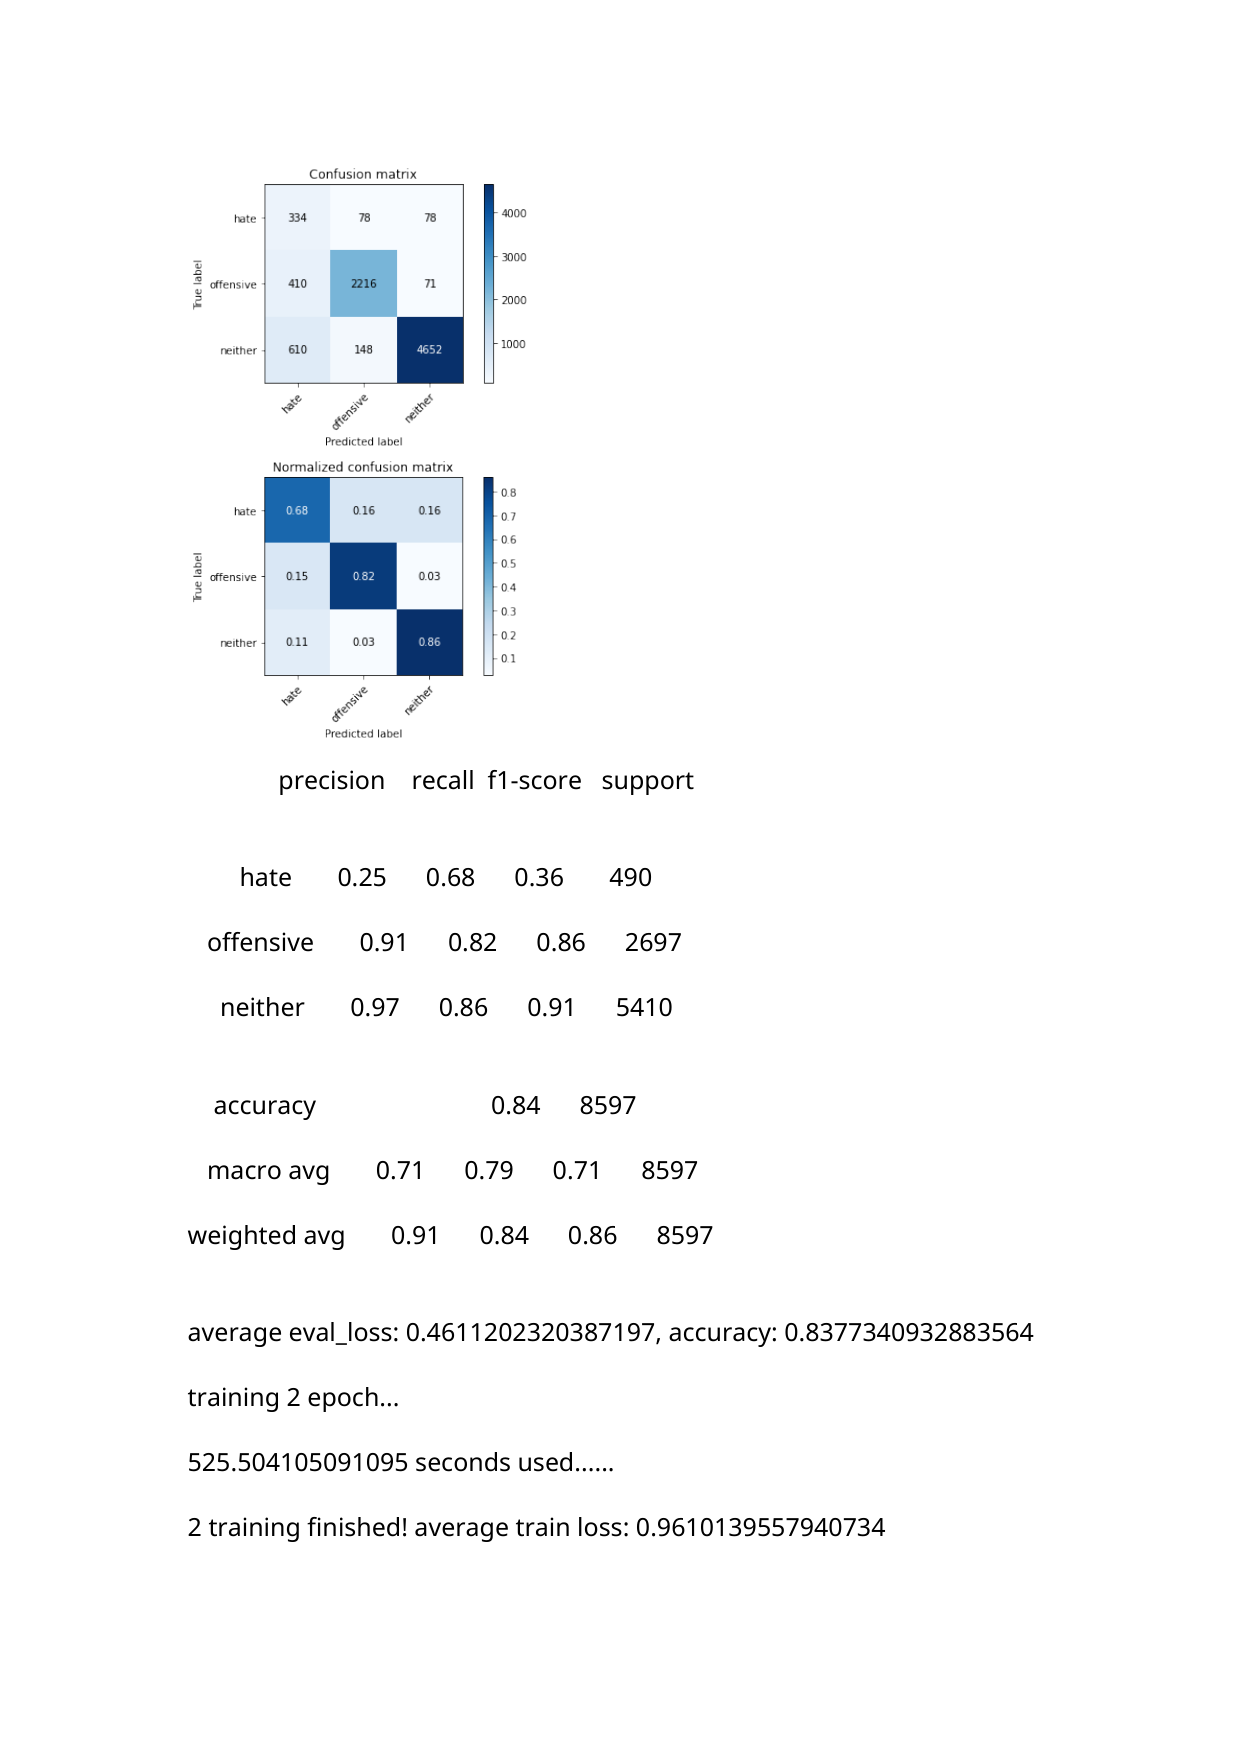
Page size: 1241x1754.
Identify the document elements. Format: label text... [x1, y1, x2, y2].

text 525.504105091095 seconds used...... [187, 1429, 1053, 1494]
text neither 0.97 0.86 0.91 5410 [187, 974, 1053, 1039]
text macro avg 0.71 0.79 0.71 8597 [187, 1137, 1053, 1202]
picture [187, 162, 534, 746]
text hate 0.25 0.68 0.36 490 [187, 844, 1053, 909]
text average eval_loss: 0.4611202320387197, accuracy: 0.8377340932883564 [187, 1299, 1053, 1364]
text offensive 0.91 0.82 0.86 2697 [187, 909, 1053, 974]
text accuracy 0.84 8597 [187, 1072, 1053, 1137]
text weighted avg 0.91 0.84 0.86 8597 [187, 1202, 1053, 1267]
text precision recall f1-score support [187, 747, 1053, 812]
text training 2 epoch... [187, 1364, 1053, 1429]
text 2 training finished! average train loss: 0.9610139557940734 [187, 1494, 1053, 1559]
